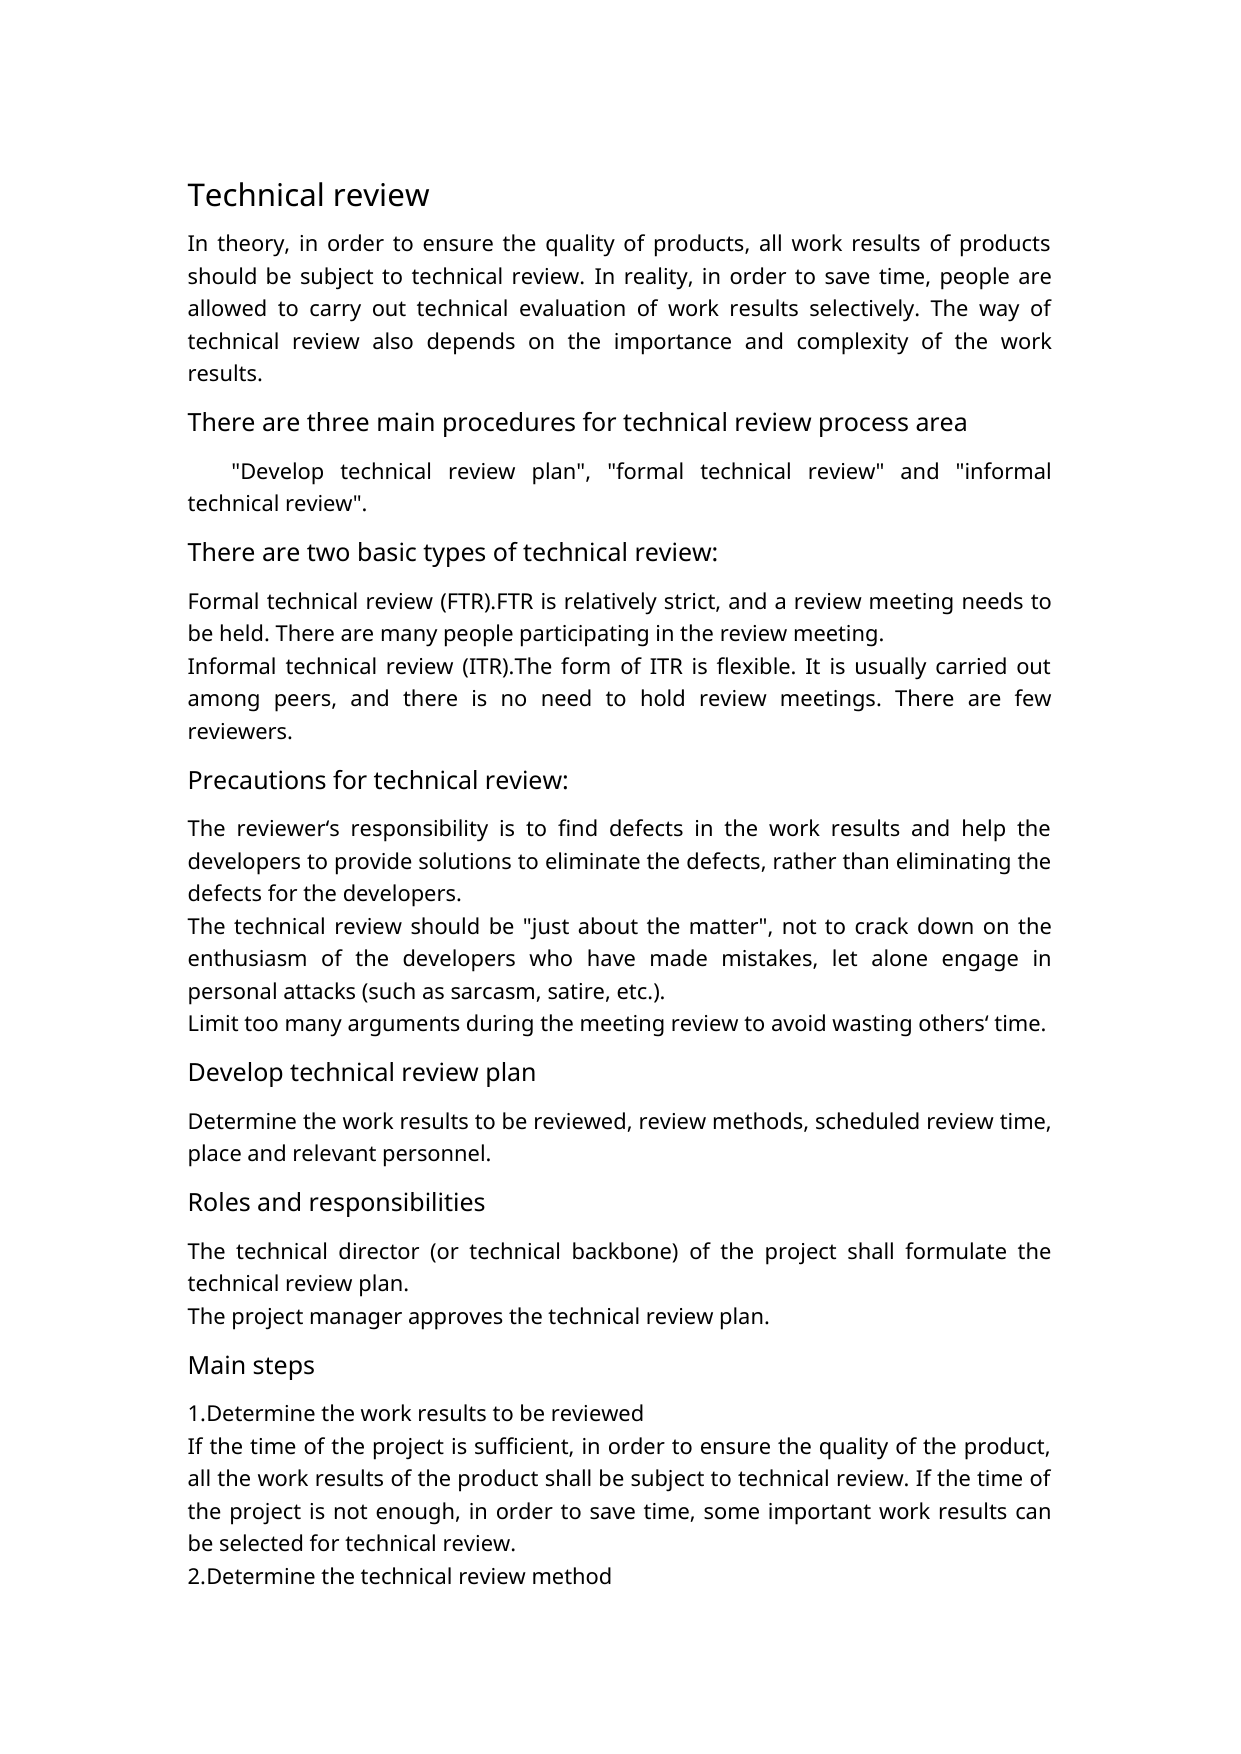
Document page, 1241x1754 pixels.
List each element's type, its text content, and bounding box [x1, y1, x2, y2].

text Informal technical review (ITR).The form of ITR is flexible. It is usually carried out among peers, and there is no need to hold review meetings. There are few reviewers. [187, 649, 1053, 747]
text Determine the work results to be reviewed, review methods, scheduled review time, place and relevant personnel. [187, 1104, 1053, 1169]
text Limit too many arguments during the meeting review to avoid wasting others‘ time. [187, 1007, 1053, 1039]
text Precautions for technical review: [187, 747, 1053, 812]
text "Develop technical review plan", "formal technical review" and "informal technical review". [187, 454, 1053, 519]
text Roles and responsibilities [187, 1169, 1053, 1234]
text Technical review [187, 162, 1053, 227]
text Develop technical review plan [187, 1039, 1053, 1104]
text There are three main procedures for technical review process area [187, 389, 1053, 454]
text 1.Determine the work results to be reviewed [187, 1397, 1053, 1429]
text Main steps [187, 1332, 1053, 1397]
text If the time of the project is sufficient, in order to ensure the quality of the product, all the work results of the product shall be subject to technical review. If the time of the project is not enough, in order to save time, some important work results can be selected for technical review. [187, 1429, 1053, 1559]
text The technical director (or technical backbone) of the project shall formulate the technical review plan. [187, 1234, 1053, 1299]
text Formal technical review (FTR).FTR is relatively strict, and a review meeting needs to be held. There are many people participating in the review meeting. [187, 584, 1053, 649]
text 2.Determine the technical review method [187, 1559, 1053, 1592]
text There are two basic types of technical review: [187, 519, 1053, 584]
text The technical review should be "just about the matter", not to crack down on the enthusiasm of the developers who have made mistakes, let alone engage in personal attacks (such as sarcasm, satire, etc.). [187, 909, 1053, 1007]
text In theory, in order to ensure the quality of products, all work results of products should be subject to technical review. In reality, in order to save time, people are allowed to carry out technical evaluation of work results selectively. The way of technical review also depends on the importance and complexity of the work results. [187, 227, 1053, 389]
text The reviewer‘s responsibility is to find defects in the work results and help the developers to provide solutions to eliminate the defects, rather than eliminating the defects for the developers. [187, 812, 1053, 909]
text The project manager approves the technical review plan. [187, 1299, 1053, 1332]
